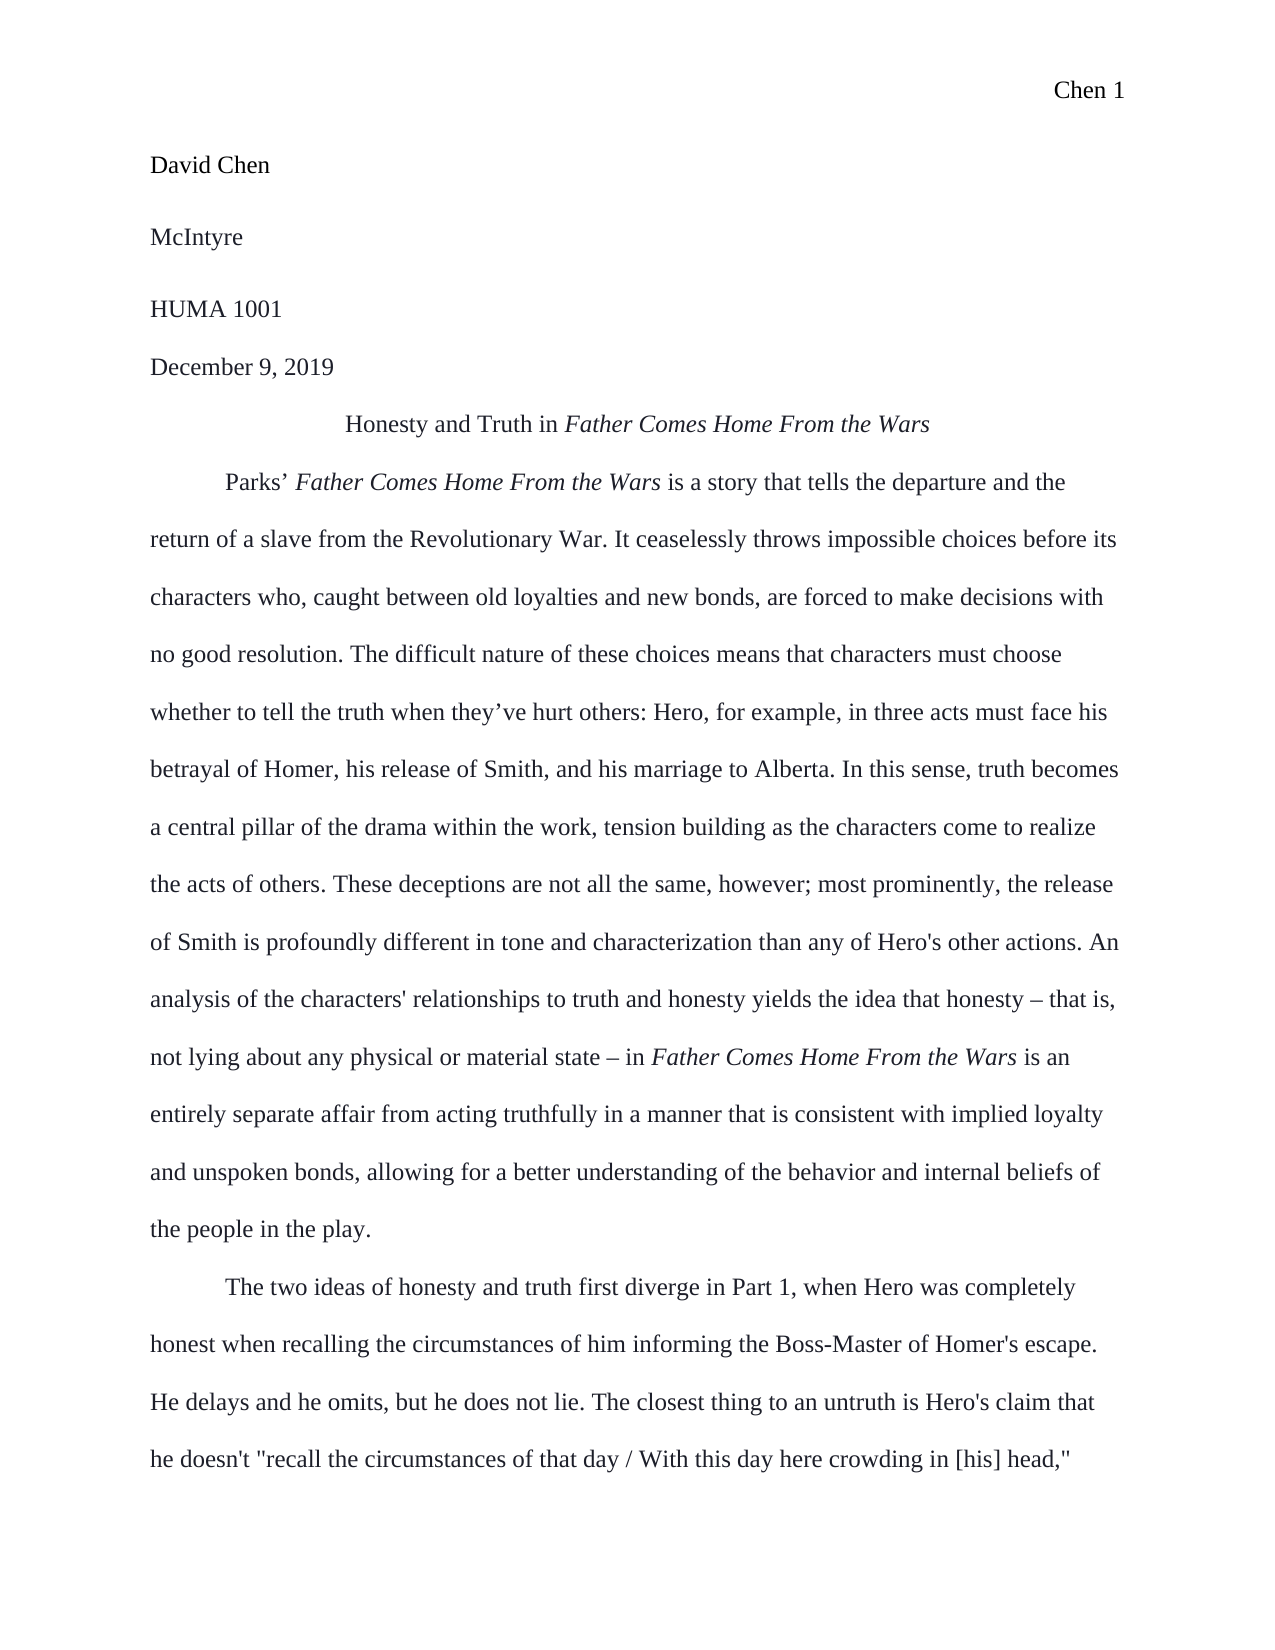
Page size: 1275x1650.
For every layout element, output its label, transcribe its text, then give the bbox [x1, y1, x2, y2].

text December 9, 2019 [150, 352, 1125, 380]
text Honesty and Truth in Father Comes Home From the Wars [150, 409, 1125, 438]
text McIntyre [150, 222, 1125, 251]
text Parks’ Father Comes Home From the Wars is a story that tells the departure and the return of a slave from the Revolutionary War. It ceaselessly throws impossible choices before its characters who, caught between old loyalties and new bonds, are forced to make decisions with no good resolution. The difficult nature of these choices means that characters must choose whether to tell the truth when they’ve hurt others: Hero, for example, in three acts must face his betrayal of Homer, his release of Smith, and his marriage to Alberta. In this sense, truth becomes a central pillar of the drama within the work, tension building as the characters come to realize the acts of others. These deceptions are not all the same, however; most prominently, the release of Smith is profoundly different in tone and characterization than any of Hero's other actions. An analysis of the characters' relationships to truth and honesty yields the idea that honesty – that is, not lying about any physical or material state – in Father Comes Home From the Wars is an entirely separate affair from acting truthfully in a manner that is consistent with implied loyalty and unspoken bonds, allowing for a better understanding of the behavior and internal beliefs of the people in the play. [150, 467, 1125, 1243]
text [150, 1272, 1125, 1473]
text HUMA 1001 [150, 294, 1125, 323]
text David Chen [150, 150, 1125, 179]
